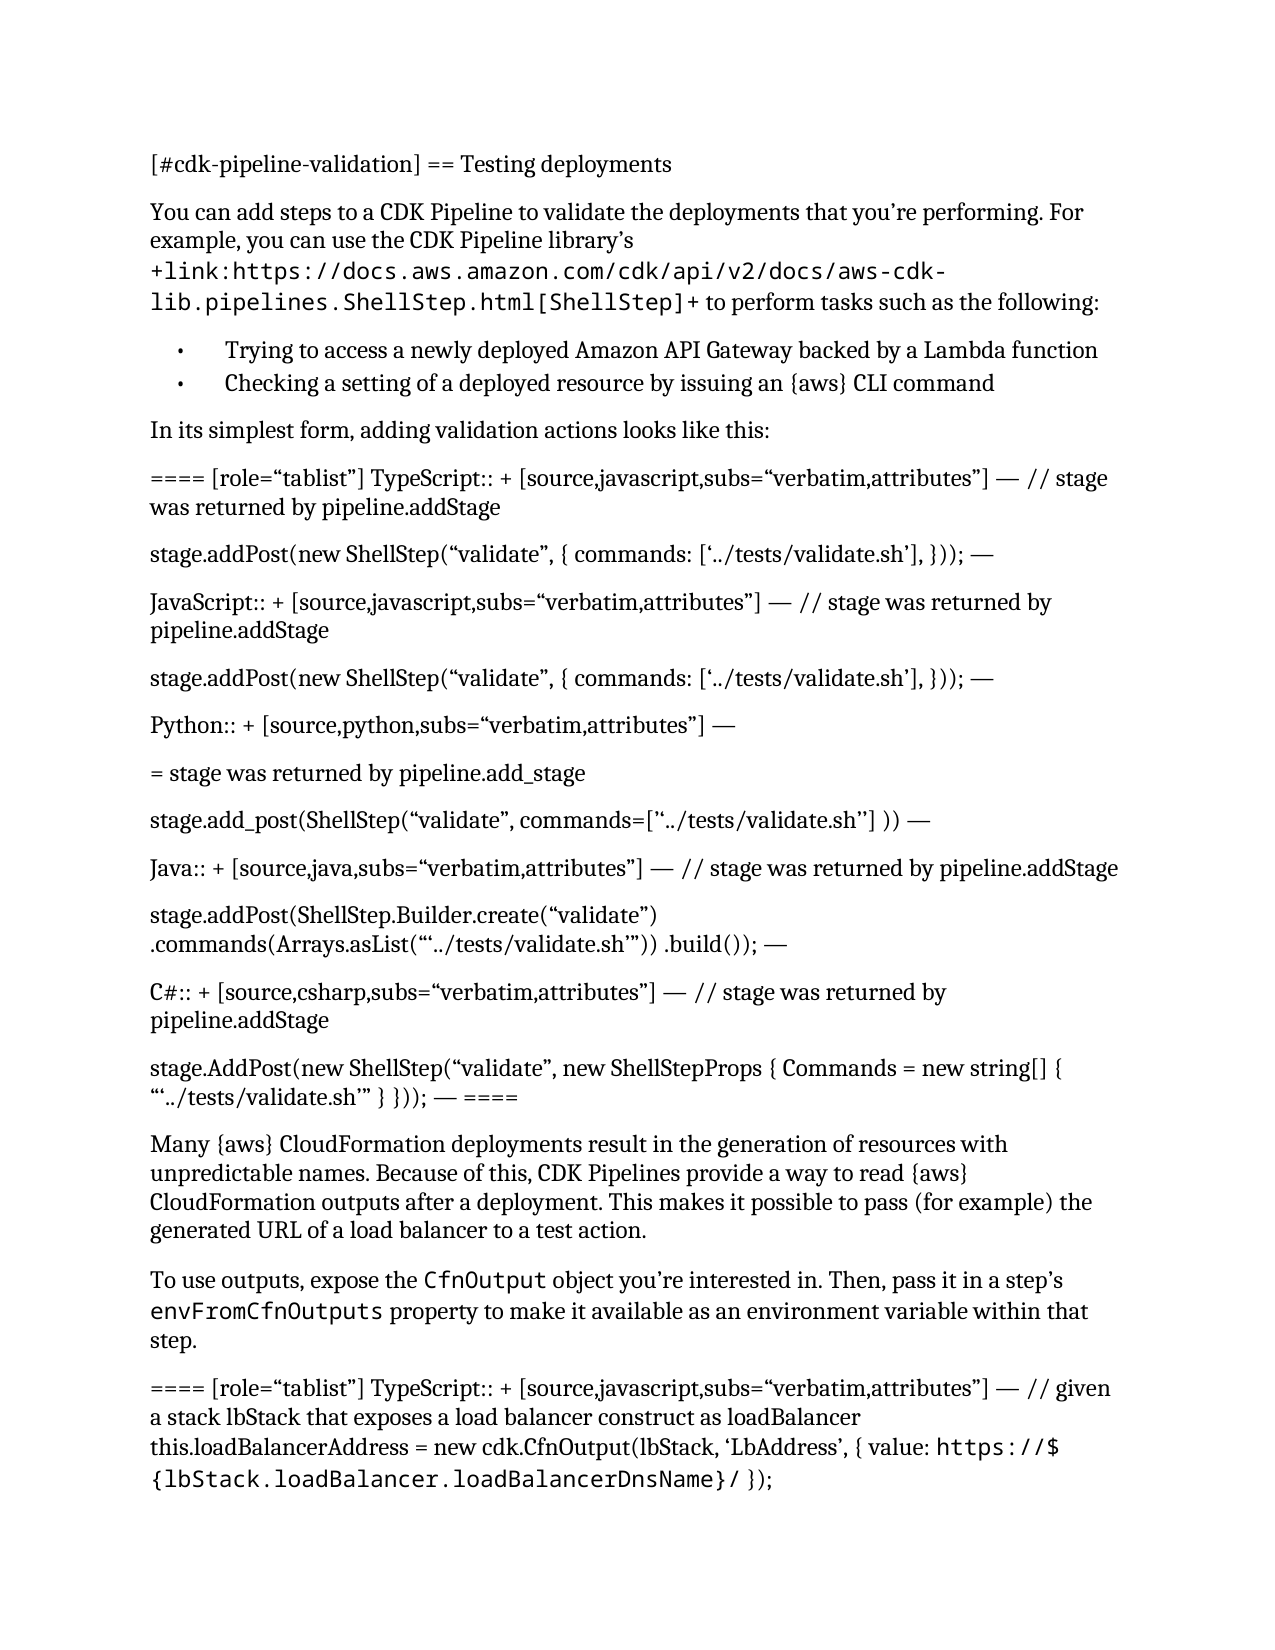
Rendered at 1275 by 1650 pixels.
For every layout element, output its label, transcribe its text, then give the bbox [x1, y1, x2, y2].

text Python:: + [source,python,subs=“verbatim,attributes”] — [150, 711, 1125, 740]
text In its simplest form, adding validation actions looks like this: [150, 416, 1125, 445]
text stage.addPost(ShellStep.Builder.create(“validate”) .commands(Arrays.asList(“‘../tests/validate.sh’”)) .build()); — [150, 901, 1125, 959]
text Java:: + [source,java,subs=“verbatim,attributes”] — // stage was returned by pipeline.addStage [150, 854, 1125, 882]
text stage.add_post(ShellStep(“validate”, commands=[’‘../tests/validate.sh’’] )) — [150, 806, 1125, 835]
text Many {aws} CloudFormation deployments result in the generation of resources with unpredictable names. Because of this, CDK Pipelines provide a way to read {aws} CloudFormation outputs after a deployment. This makes it possible to pass (for example) the generated URL of a load balancer to a test action. [150, 1130, 1125, 1245]
text stage.addPost(new ShellStep(“validate”, { commands: [‘../tests/validate.sh’], })); — [150, 664, 1125, 692]
list Trying to access a newly deployed Amazon API Gateway backed by a Lambda function [175, 336, 1125, 365]
text [#cdk-pipeline-validation] == Testing deployments [150, 150, 1125, 179]
text ==== [role=“tablist”] TypeScript:: + [source,javascript,subs=“verbatim,attributes”] — // stage was returned by pipeline.addStage [150, 464, 1125, 521]
text stage.AddPost(new ShellStep(“validate”, new ShellStepProps { Commands = new string[] { “‘../tests/validate.sh’” } })); — ==== [150, 1054, 1125, 1111]
text JavaScript:: + [source,javascript,subs=“verbatim,attributes”] — // stage was returned by pipeline.addStage [150, 587, 1125, 645]
text You can add steps to a CDK Pipeline to validate the deployments that you’re performing. For example, you can use the CDK Pipeline library’s +link:https://docs.aws.amazon.com/cdk/api/v2/docs/aws-cdk-lib.pipelines.ShellStep.html[ShellStep]+ to perform tasks such as the following: [150, 197, 1125, 317]
text C#:: + [source,csharp,subs=“verbatim,attributes”] — // stage was returned by pipeline.addStage [150, 977, 1125, 1035]
text ==== [role=“tablist”] TypeScript:: + [source,javascript,subs=“verbatim,attributes”] — // given a stack lbStack that exposes a load balancer construct as loadBalancer this.loadBalancerAddress = new cdk.CfnOutput(lbStack, ‘LbAddress’, { value: https://${lbStack.loadBalancer.loadBalancerDnsName}/ }); [150, 1374, 1125, 1494]
text To use outputs, expose the CfnOutput object you’re interested in. Then, pass it in a step’s envFromCfnOutputs property to make it available as an environment variable within that step. [150, 1264, 1125, 1355]
text stage.addPost(new ShellStep(“validate”, { commands: [‘../tests/validate.sh’], })); — [150, 540, 1125, 569]
list Checking a setting of a deployed resource by issuing an {aws} CLI command [175, 369, 1125, 397]
text = stage was returned by pipeline.add_stage [150, 759, 1125, 787]
